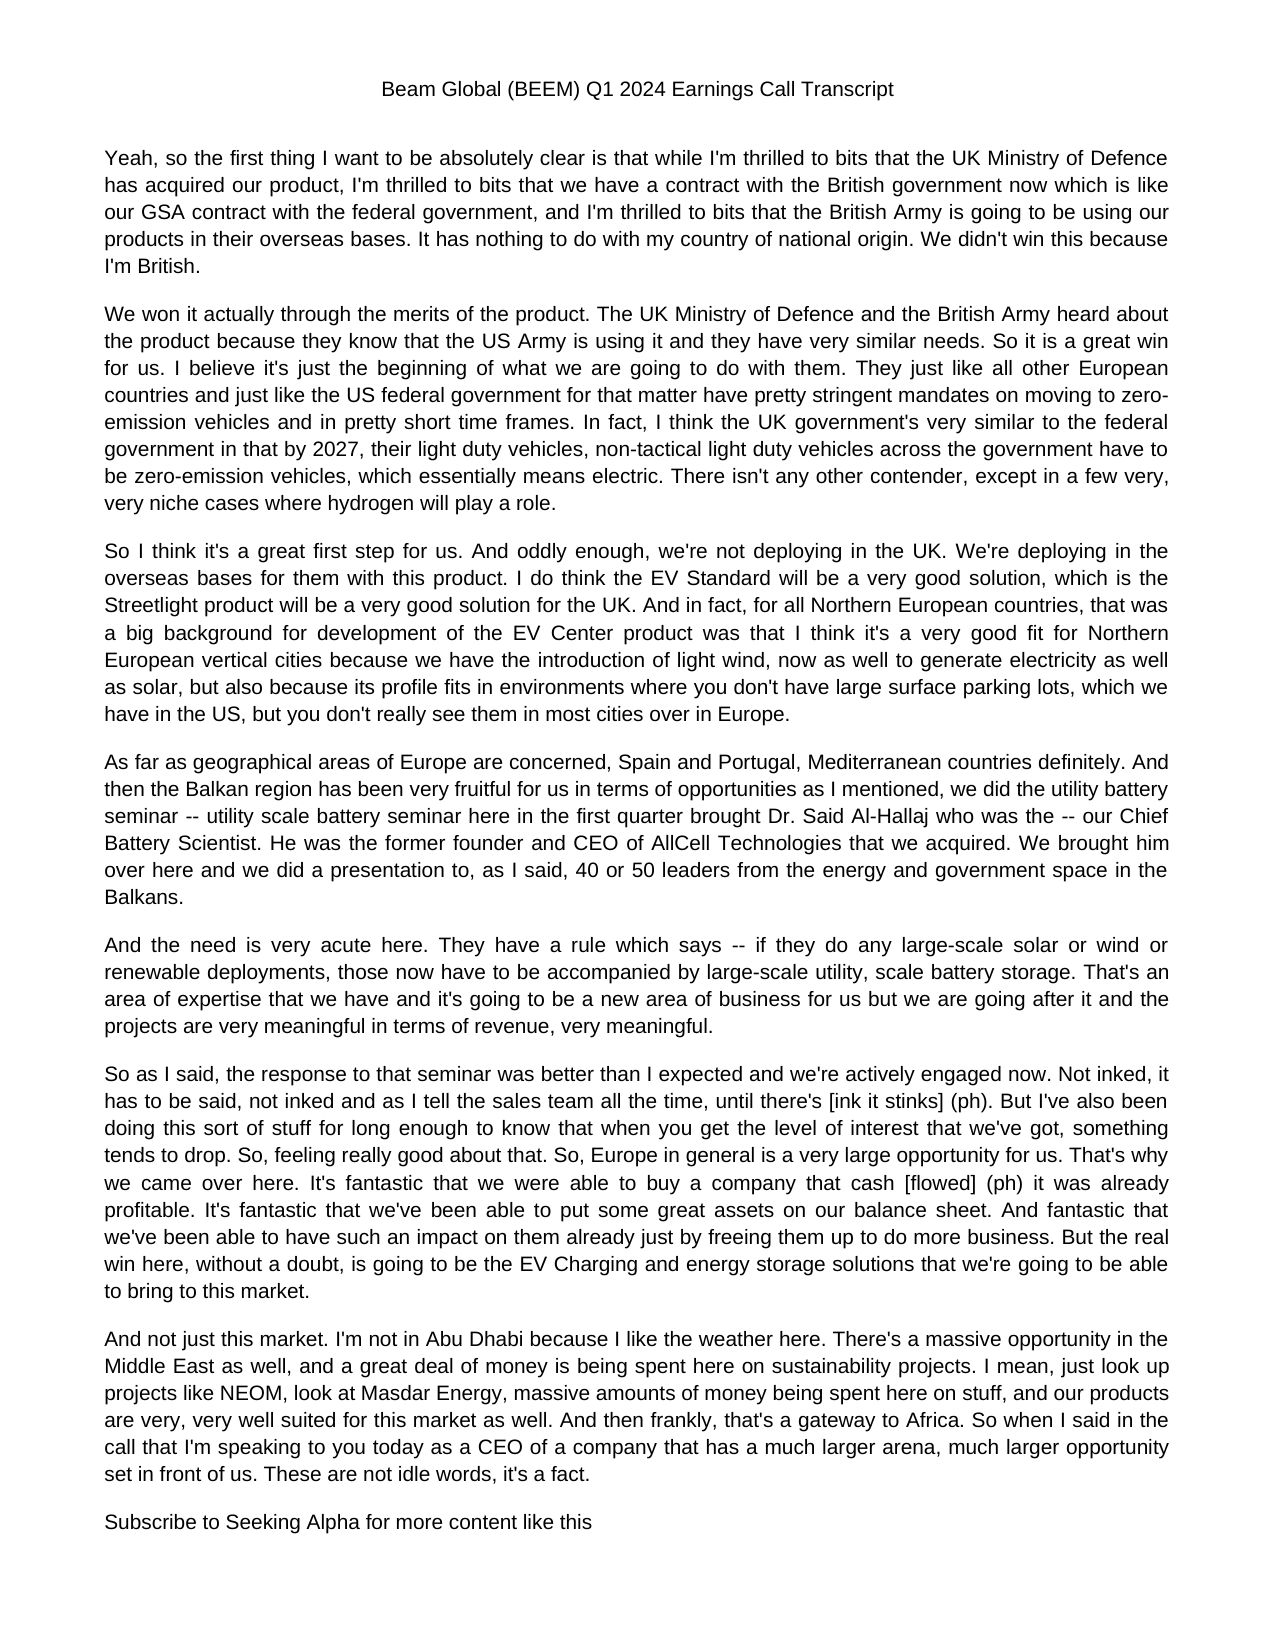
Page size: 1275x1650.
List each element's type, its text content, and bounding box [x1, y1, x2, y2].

text And not just this market. I'm not in Abu Dhabi because I like the weather here. There's a massive opportunity in the Middle East as well, and a great deal of money is being spent here on sustainability projects. I mean, just look up projects like NEOM, look at Masdar Energy, massive amounts of money being spent here on stuff, and our products are very, very well suited for this market as well. And then frankly, that's a gateway to Africa. So when I said in the call that I'm speaking to you today as a CEO of a company that has a much larger arena, much larger opportunity set in front of us. These are not idle words, it's a fact. [104, 1323, 1171, 1486]
text So as I said, the response to that seminar was better than I expected and we're actively engaged now. Not inked, it has to be said, not inked and as I tell the sales team all the time, until there's [ink it stinks] (ph). But I've also been doing this sort of stuff for long enough to know that when you get the level of interest that we've got, something tends to drop. So, feeling really good about that. So, Europe in general is a very large opportunity for us. That's why we came over here. It's fantastic that we were able to buy a company that cash [flowed] (ph) it was already profitable. It's fantastic that we've been able to put some great assets on our balance sheet. And fantastic that we've been able to have such an impact on them already just by freeing them up to do more business. But the real win here, without a doubt, is going to be the EV Charging and energy storage solutions that we're going to be able to bring to this market. [104, 1059, 1171, 1303]
text And the need is very acute here. They have a rule which says -- if they do any large-scale solar or wind or renewable deployments, those now have to be accompanied by large-scale utility, scale battery storage. That's an area of expertise that we have and it's going to be a new area of business for us but we are going after it and the projects are very meaningful in terms of revenue, very meaningful. [104, 930, 1171, 1038]
text Yeah, so the first thing I want to be absolutely clear is that while I'm thrilled to bits that the UK Ministry of Defence has acquired our product, I'm thrilled to bits that we have a contract with the British government now which is like our GSA contract with the federal government, and I'm thrilled to bits that the British Army is going to be using our products in their overseas bases. It has nothing to do with my country of national origin. We didn't win this because I'm British. [104, 142, 1171, 278]
text As far as geographical areas of Europe are concerned, Spain and Portugal, Mediterranean countries definitely. And then the Balkan region has been very fruitful for us in terms of opportunities as I mentioned, we did the utility battery seminar -- utility scale battery seminar here in the first quarter brought Dr. Said Al-Hallaj who was the -- our Chief Battery Scientist. He was the former founder and CEO of AllCell Technologies that we acquired. We brought him over here and we did a presentation to, as I said, 40 or 50 leaders from the energy and government space in the Balkans. [104, 746, 1171, 909]
text We won it actually through the merits of the product. The UK Ministry of Defence and the British Army heard about the product because they know that the US Army is using it and they have very similar needs. So it is a great win for us. I believe it's just the beginning of what we are going to do with them. They just like all other European countries and just like the US federal government for that matter have pretty stringent mandates on moving to zero-emission vehicles and in pretty short time frames. In fact, I think the UK government's very similar to the federal government in that by 2027, their light duty vehicles, non-tactical light duty vehicles across the government have to be zero-emission vehicles, which essentially means electric. There isn't any other contender, except in a few very, very niche cases where hydrogen will play a role. [104, 298, 1171, 515]
text Subscribe to Seeking Alpha for more content like this [104, 1507, 1171, 1534]
text So I think it's a great first step for us. And oddly enough, we're not deploying in the UK. We're deploying in the overseas bases for them with this product. I do think the EV Standard will be a very good solution, which is the Streetlight product will be a very good solution for the UK. And in fact, for all Northern European countries, that was a big background for development of the EV Center product was that I think it's a very good fit for Northern European vertical cities because we have the introduction of light wind, now as well to generate electricity as well as solar, but also because its profile fits in environments where you don't have large surface parking lots, which we have in the US, but you don't really see them in most cities over in Europe. [104, 536, 1171, 726]
